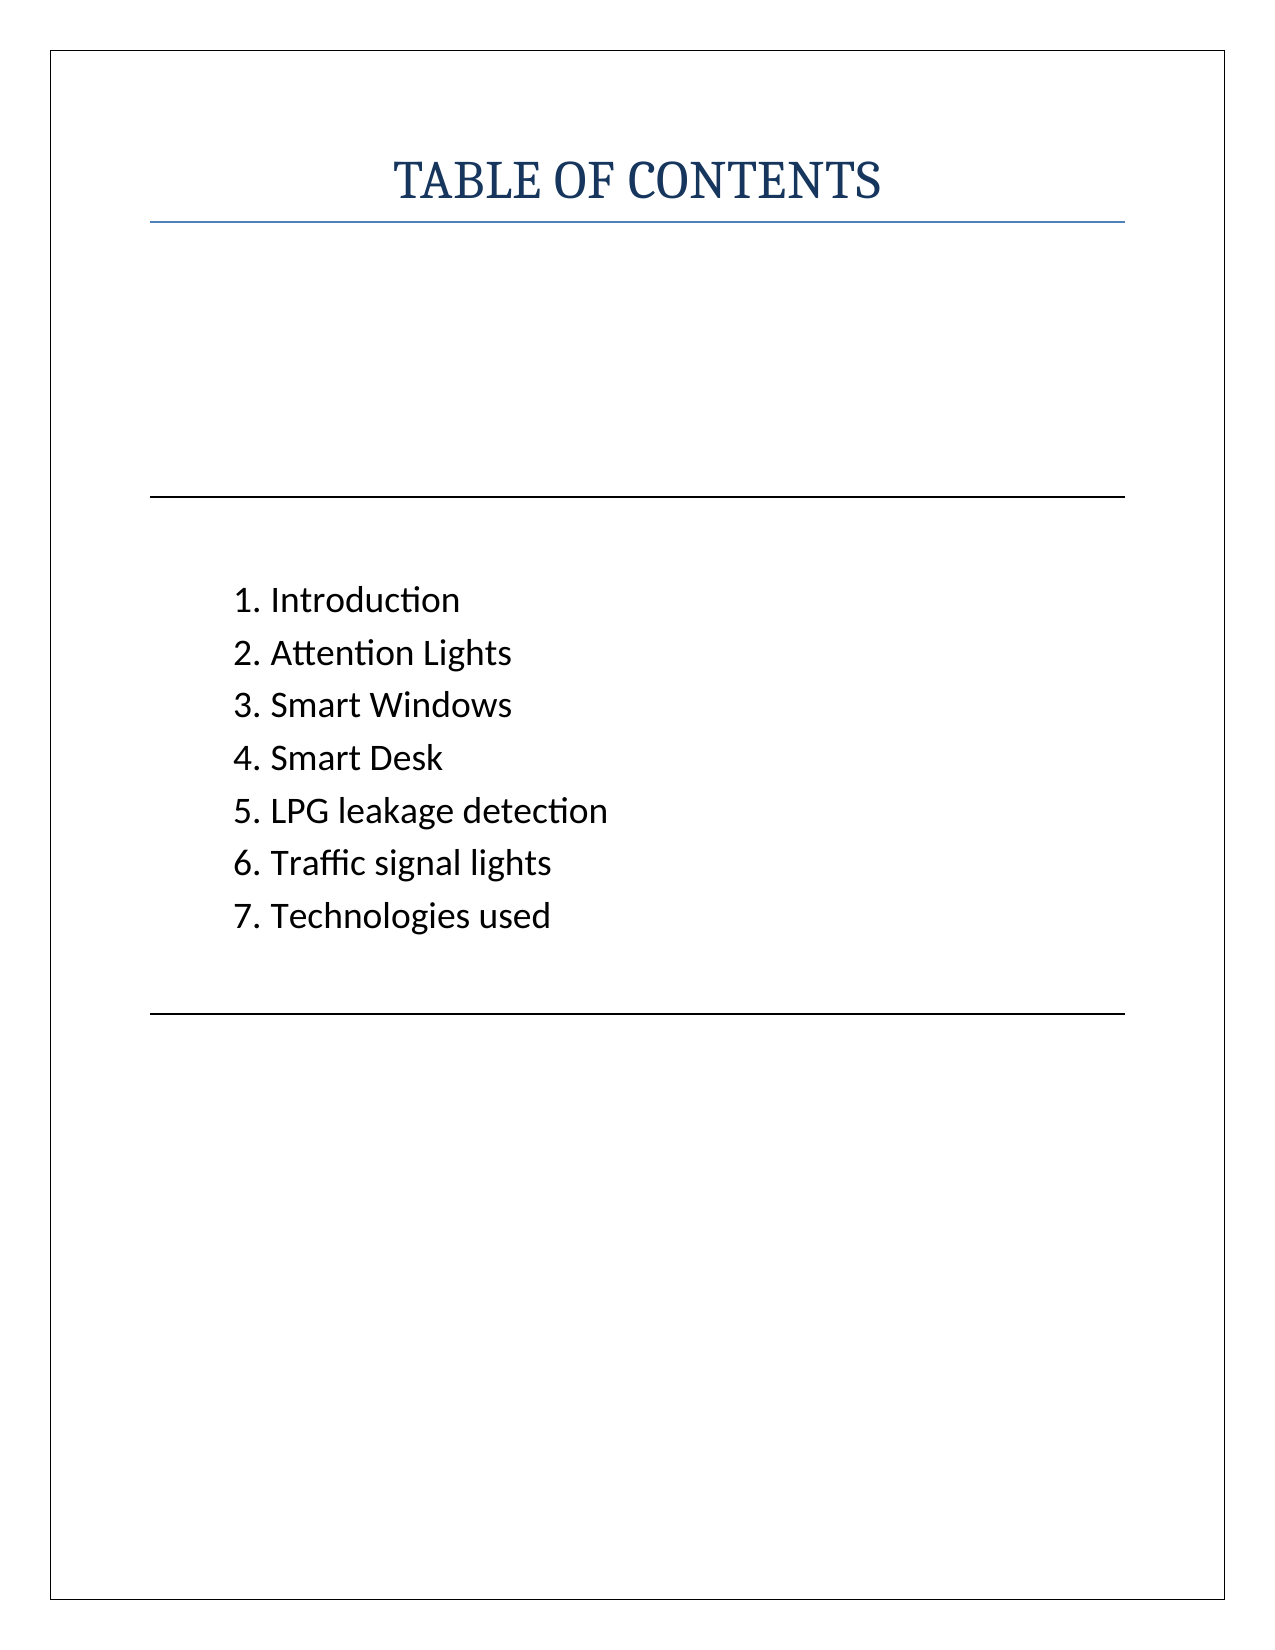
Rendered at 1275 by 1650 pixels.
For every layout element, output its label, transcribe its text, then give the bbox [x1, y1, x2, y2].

list Smart Desk [233, 734, 1125, 780]
list Traffic signal lights [233, 839, 1125, 885]
list Attention Lights [233, 628, 1125, 674]
title TABLE OF CONTENTS [150, 150, 1125, 221]
list Technologies used [233, 892, 1125, 938]
list Smart Windows [233, 681, 1125, 727]
list Introduction [233, 576, 1125, 622]
list LPG leakage detection [233, 787, 1125, 832]
